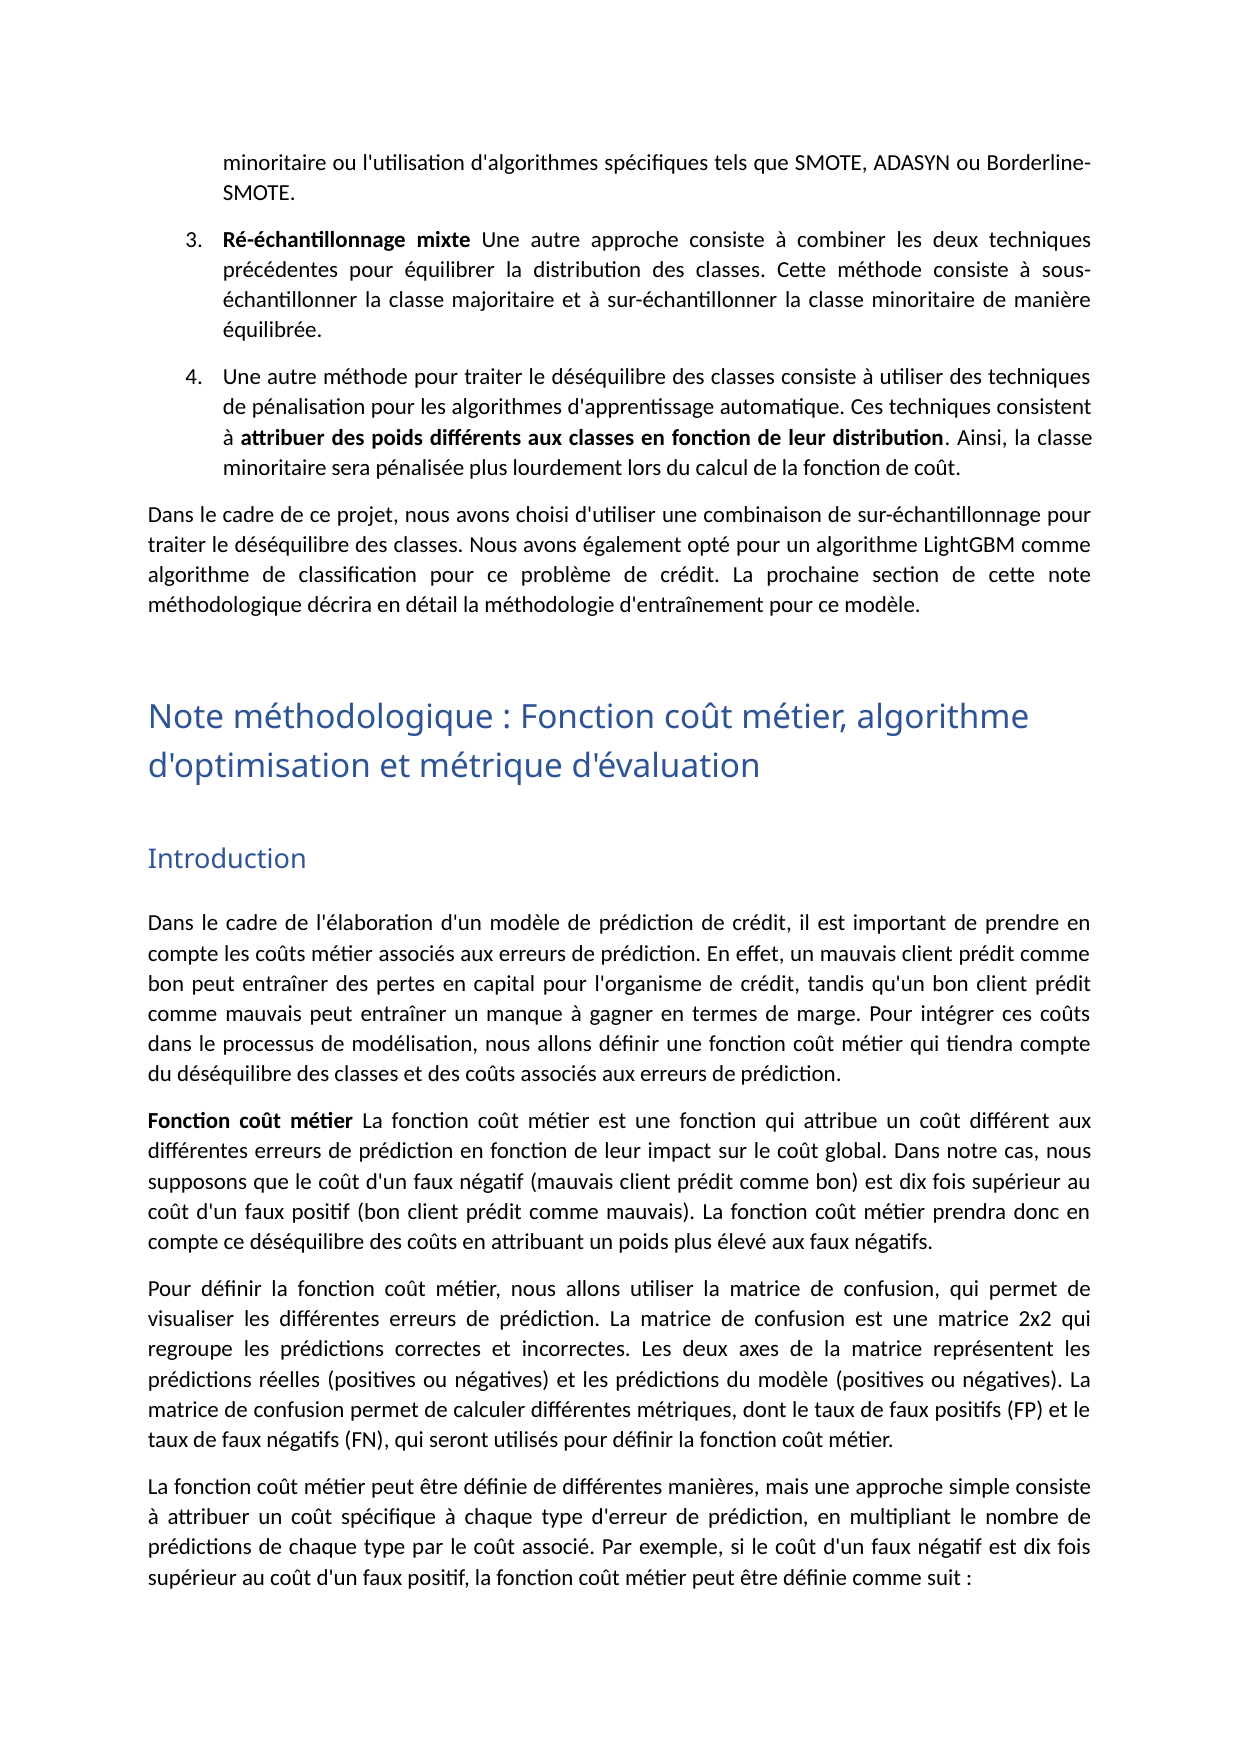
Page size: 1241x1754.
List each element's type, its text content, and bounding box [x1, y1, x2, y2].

text Introduction Dans le cadre de l'élaboration d'un modèle de prédiction de crédit, il est important de prendre en compte les coûts métier associés aux erreurs de prédiction. En effet, un mauvais client prédit comme bon peut entraîner des pertes en capital pour l'organisme de crédit, tandis qu'un bon client prédit comme mauvais peut entraîner un manque à gagner en termes de marge. Pour intégrer ces coûts dans le processus de modélisation, nous allons définir une fonction coût métier qui tiendra compte du déséquilibre des classes et des coûts associés aux erreurs de prédiction. [148, 839, 1093, 1088]
subtitle Note méthodologique : Fonction coût métier, algorithme d'optimisation et métrique d'évaluation [148, 692, 1093, 836]
text La fonction coût métier peut être définie de différentes manières, mais une approche simple consiste à attribuer un coût spécifique à chaque type d'erreur de prédiction, en multipliant le nombre de prédictions de chaque type par le coût associé. Par exemple, si le coût d'un faux négatif est dix fois supérieur au coût d'un faux positif, la fonction coût métier peut être définie comme suit : [148, 1472, 1093, 1591]
text Fonction coût métier La fonction coût métier est une fonction qui attribue un coût différent aux différentes erreurs de prédiction en fonction de leur impact sur le coût global. Dans notre cas, nous supposons que le coût d'un faux négatif (mauvais client prédit comme bon) est dix fois supérieur au coût d'un faux positif (bon client prédit comme mauvais). La fonction coût métier prendra donc en compte ce déséquilibre des coûts en attribuant un poids plus élevé aux faux négatifs. [148, 1106, 1093, 1255]
list Une autre méthode pour traiter le déséquilibre des classes consiste à utiliser des techniques de pénalisation pour les algorithmes d'apprentissage automatique. Ces techniques consistent à attribuer des poids différents aux classes en fonction de leur distribution. Ainsi, la classe minoritaire sera pénalisée plus lourdement lors du calcul de la fonction de coût. [185, 362, 1093, 481]
text Pour définir la fonction coût métier, nous allons utiliser la matrice de confusion, qui permet de visualiser les différentes erreurs de prédiction. La matrice de confusion est une matrice 2x2 qui regroupe les prédictions correctes et incorrectes. Les deux axes de la matrice représentent les prédictions réelles (positives ou négatives) et les prédictions du modèle (positives ou négatives). La matrice de confusion permet de calculer différentes métriques, dont le taux de faux positifs (FP) et le taux de faux négatifs (FN), qui seront utilisés pour définir la fonction coût métier. [148, 1274, 1093, 1453]
list Ré-échantillonnage mixte Une autre approche consiste à combiner les deux techniques précédentes pour équilibrer la distribution des classes. Cette méthode consiste à sous-échantillonner la classe majoritaire et à sur-échantillonner la classe minoritaire de manière équilibrée. [185, 225, 1093, 343]
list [185, 148, 1093, 206]
text Dans le cadre de ce projet, nous avons choisi d'utiliser une combinaison de sur-échantillonnage pour traiter le déséquilibre des classes. Nous avons également opté pour un algorithme LightGBM comme algorithme de classification pour ce problème de crédit. La prochaine section de cette note méthodologique décrira en détail la méthodologie d'entraînement pour ce modèle. [148, 500, 1093, 618]
